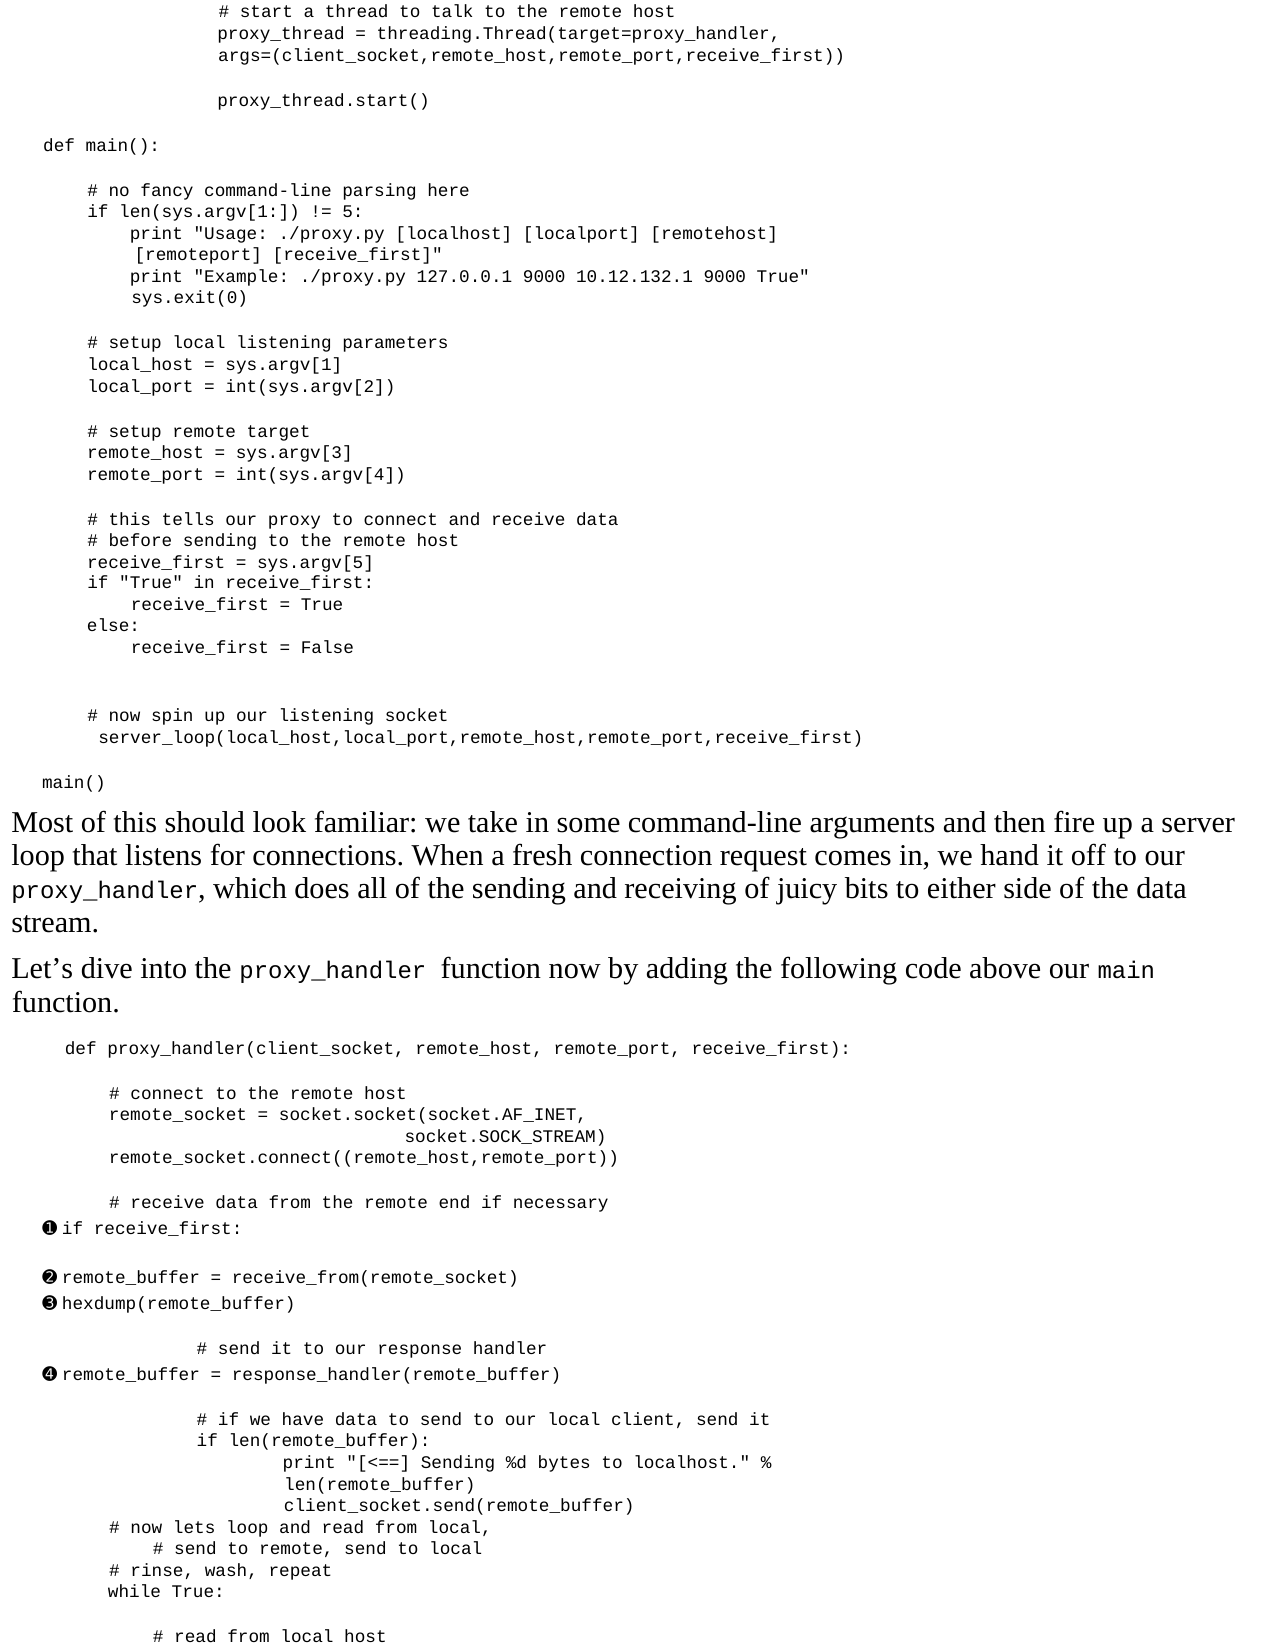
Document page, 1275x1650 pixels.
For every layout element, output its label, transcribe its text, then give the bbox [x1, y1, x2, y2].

text # rinse, wash, repeat [109, 1561, 1271, 1582]
text sys.exit(0) [131, 289, 1271, 309]
text receive_first = sys.argv[5] [87, 553, 1271, 573]
text args=(client_socket,remote_host,remote_port,receive_first)) [218, 46, 1271, 66]
text while True: [108, 1583, 1271, 1603]
text main() [42, 773, 1271, 793]
text local_port = int(sys.argv[2]) [87, 377, 1271, 397]
text remote_socket.connect((remote_host,remote_port)) [109, 1149, 1271, 1169]
text # now lets loop and read from local, [109, 1518, 1271, 1538]
text remote_port = int(sys.argv[4]) [87, 465, 1271, 485]
text proxy_thread.start() [217, 91, 1271, 111]
text ➌ hexdump(remote_buffer) [42, 1291, 1271, 1315]
text Most of this should look familiar: we take in some command-line arguments and then fire up a server loop that listens for connections. When a fresh connection request comes in, we hand it off to our proxy_handler, which does all of the sending and receiving of juicy bits to either side of the data stream. [11, 806, 1254, 938]
text # send it to our response handler [196, 1340, 1271, 1360]
text # start a thread to talk to the remote host [218, 3, 1271, 23]
text local_host = sys.argv[1] [87, 356, 1271, 376]
text socket.SOCK_STREAM) [404, 1128, 1271, 1148]
text remote_socket = socket.socket(socket.AF_INET, [109, 1106, 1271, 1126]
text ➊ if receive_first: [42, 1216, 1271, 1240]
text client_socket.send(remote_buffer) [284, 1497, 1271, 1517]
text server_loop(local_host,local_port,remote_host,remote_port,receive_first) [98, 728, 1271, 748]
text len(remote_buffer) [284, 1475, 1271, 1495]
text # send to remote, send to local [153, 1540, 1271, 1560]
text ➍ remote_buffer = response_handler(remote_buffer) [42, 1361, 1271, 1386]
text # no fancy command-line parsing here [87, 181, 1271, 201]
text ➋ remote_buffer = receive_from(remote_socket) [42, 1265, 1271, 1289]
text # connect to the remote host [109, 1084, 1271, 1104]
text proxy_thread = threading.Thread(target=proxy_handler, [217, 25, 1271, 45]
text print "[<==] Sending %d bytes to localhost." % [282, 1454, 1271, 1474]
text else: [87, 617, 1271, 637]
text # if we have data to send to our local client, send it [196, 1411, 1271, 1431]
text # read from local host [153, 1628, 1271, 1648]
text def main(): [43, 136, 1271, 156]
text receive_first = True [131, 595, 1271, 615]
text print "Example: ./proxy.py 127.0.0.1 9000 10.12.132.1 9000 True" [129, 267, 1271, 288]
text receive_first = False [131, 638, 1271, 658]
text # now spin up our listening socket [87, 707, 1271, 727]
text [remoteport] [receive_first]" [134, 246, 1271, 266]
text print "Usage: ./proxy.py [localhost] [localport] [remotehost] [129, 224, 1271, 244]
text if len(remote_buffer): [196, 1432, 1271, 1452]
text # this tells our proxy to connect and receive data [87, 510, 1271, 530]
text remote_host = sys.argv[3] [87, 444, 1271, 464]
text # setup local listening parameters [87, 334, 1271, 354]
text # receive data from the remote end if necessary [109, 1194, 1271, 1214]
text Let’s dive into the proxy_handler function now by adding the following code above our main function. [11, 952, 1183, 1018]
text if "True" in receive_first: [87, 573, 1271, 594]
text def proxy_handler(client_socket, remote_host, remote_port, receive_first): [64, 1039, 1271, 1059]
text # before sending to the remote host [87, 532, 1271, 552]
text # setup remote target [87, 422, 1271, 442]
text if len(sys.argv[1:]) != 5: [87, 203, 1271, 223]
